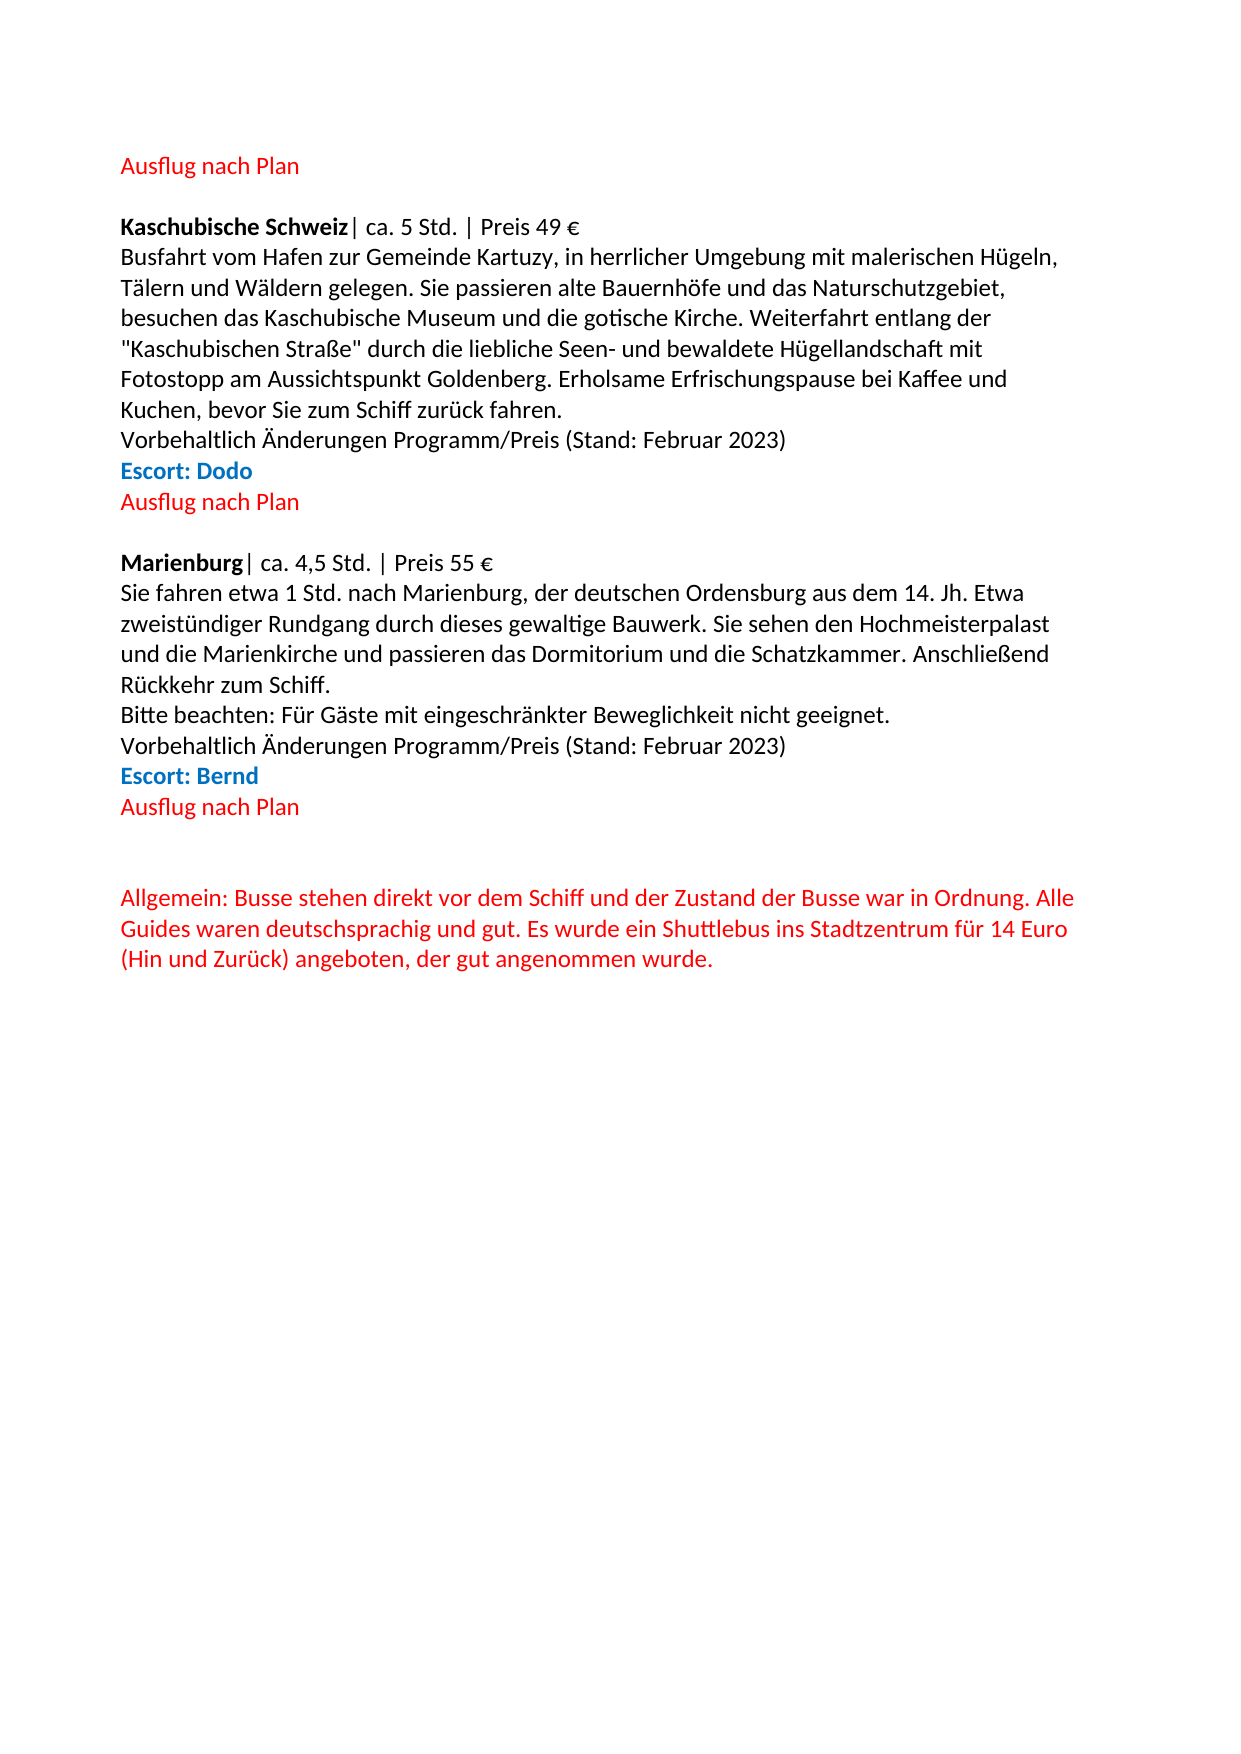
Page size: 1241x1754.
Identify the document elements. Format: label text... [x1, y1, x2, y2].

text Ausflug nach Plan [120, 150, 1090, 181]
text Ausflug nach Plan [120, 791, 1090, 821]
text Ausflug nach Plan [120, 486, 1090, 516]
text Busfahrt vom Hafen zur Gemeinde Kartuzy, in herrlicher Umgebung mit malerischen Hügeln, Tälern und Wäldern gelegen. Sie passieren alte Bauernhöfe und das Naturschutzgebiet, besuchen das Kaschubische Museum und die gotische Kirche. Weiterfahrt entlang der "Kaschubischen Straße" durch die liebliche Seen- und bewaldete Hügellandschaft mit Fotostopp am Aussichtspunkt Goldenberg. Erholsame Erfrischungspause bei Kaffee und Kuchen, bevor Sie zum Schiff zurück fahren. [120, 242, 1090, 425]
text Kaschubische Schweiz| ca. 5 Std. | Preis 49 € [120, 211, 1090, 242]
text Marienburg| ca. 4,5 Std. | Preis 55 € [120, 547, 1090, 577]
text Allgemein: Busse stehen direkt vor dem Schiff und der Zustand der Busse war in Ordnung. Alle Guides waren deutschsprachig und gut. Es wurde ein Shuttlebus ins Stadtzentrum für 14 Euro (Hin und Zurück) angeboten, der gut angenommen wurde. [120, 882, 1090, 974]
text Bitte beachten: Für Gäste mit eingeschränkter Beweglichkeit nicht geeignet. [120, 699, 1090, 730]
text Vorbehaltlich Änderungen Programm/Preis (Stand: Februar 2023) Escort: Bernd [120, 730, 1090, 791]
text Sie fahren etwa 1 Std. nach Marienburg, der deutschen Ordensburg aus dem 14. Jh. Etwa zweistündiger Rundgang durch dieses gewaltige Bauwerk. Sie sehen den Hochmeisterpalast und die Marienkirche und passieren das Dormitorium und die Schatzkammer. Anschließend Rückkehr zum Schiff. [120, 577, 1090, 699]
text Vorbehaltlich Änderungen Programm/Preis (Stand: Februar 2023) Escort: Dodo [120, 425, 1090, 486]
